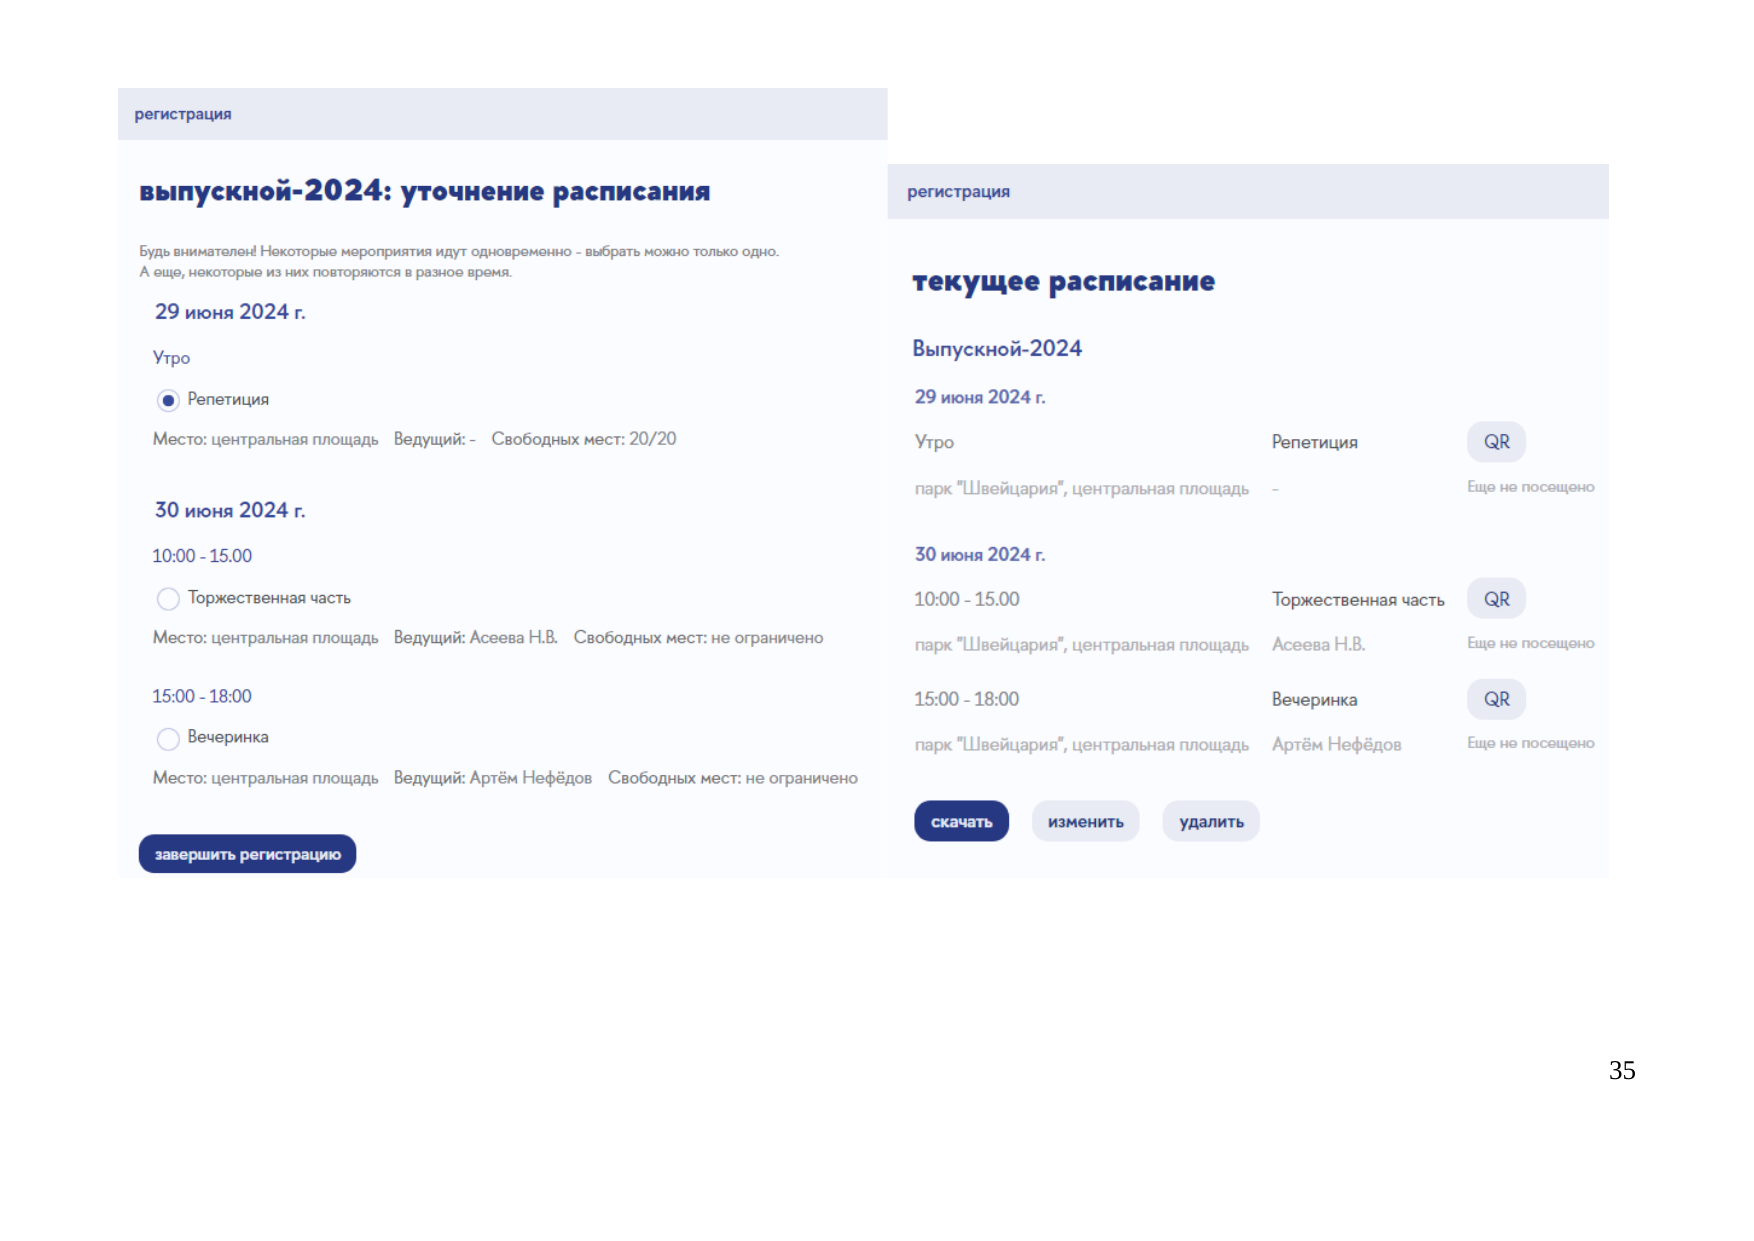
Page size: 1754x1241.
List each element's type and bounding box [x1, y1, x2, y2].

picture [118, 88, 1609, 878]
